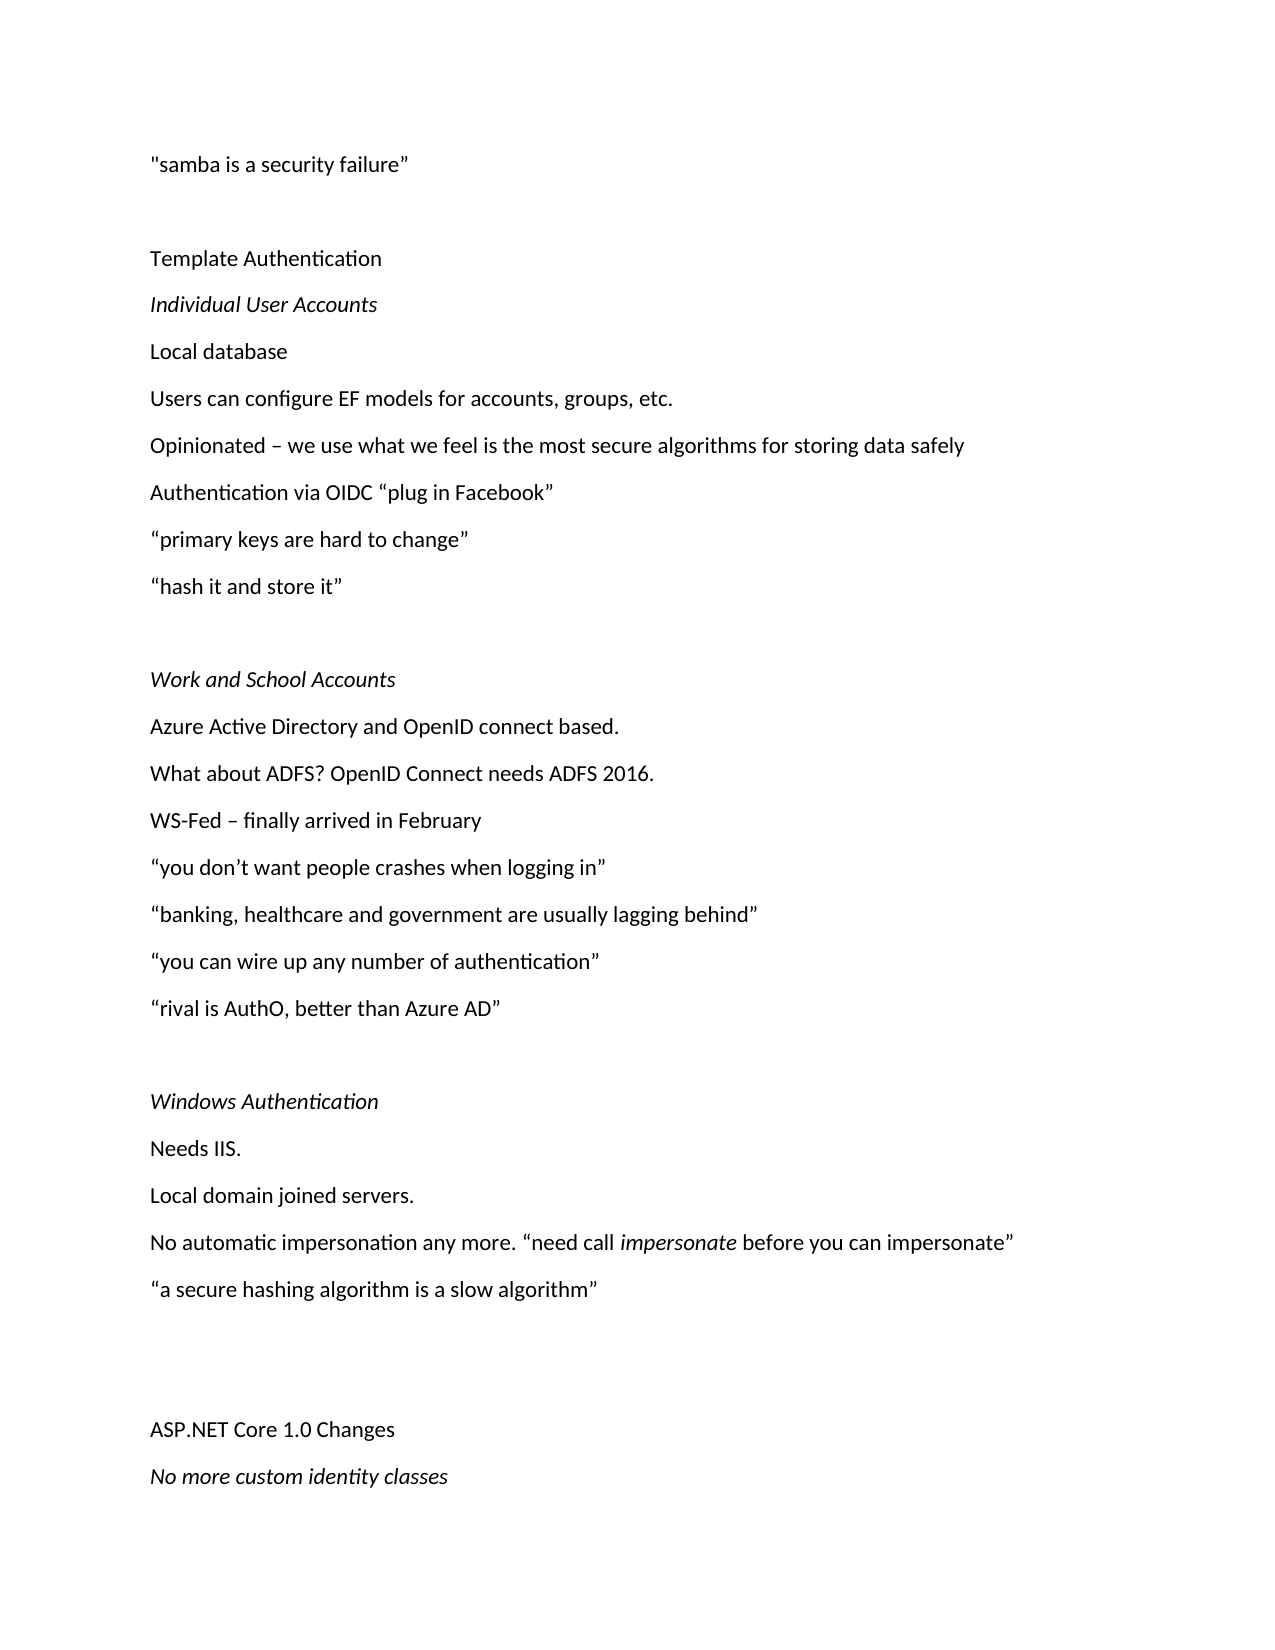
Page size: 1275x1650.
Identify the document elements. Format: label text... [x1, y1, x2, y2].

text “primary keys are hard to change” [150, 525, 1125, 553]
text “banking, healthcare and government are usually lagging behind” [150, 900, 1125, 928]
text What about ADFS? OpenID Connect needs ADFS 2016. [150, 759, 1125, 787]
text “rival is AuthO, better than Azure AD” [150, 994, 1125, 1022]
text “hash it and store it” [150, 572, 1125, 600]
text “a secure hashing algorithm is a slow algorithm” [150, 1275, 1125, 1303]
text No more custom identity classes [150, 1462, 1125, 1491]
text Azure Active Directory and OpenID connect based. [150, 712, 1125, 741]
text "samba is a security failure” [150, 150, 1125, 178]
text “you can wire up any number of authentication” [150, 947, 1125, 975]
text Template Authentication [150, 244, 1125, 272]
text Needs IIS. [150, 1134, 1125, 1162]
text Authentication via OIDC “plug in Facebook” [150, 478, 1125, 506]
text ASP.NET Core 1.0 Changes [150, 1416, 1125, 1444]
text Local domain joined servers. [150, 1181, 1125, 1209]
text Users can configure EF models for accounts, groups, etc. [150, 384, 1125, 412]
text Individual User Accounts [150, 291, 1125, 319]
text WS-Fed – finally arrived in February [150, 806, 1125, 834]
text Work and School Accounts [150, 666, 1125, 694]
text Opinionated – we use what we feel is the most secure algorithms for storing data safely [150, 431, 1125, 459]
text Windows Authentication [150, 1087, 1125, 1116]
text No automatic impersonation any more. “need call impersonate before you can impersonate” [150, 1228, 1125, 1256]
text Local database [150, 337, 1125, 366]
text “you don’t want people crashes when logging in” [150, 853, 1125, 881]
